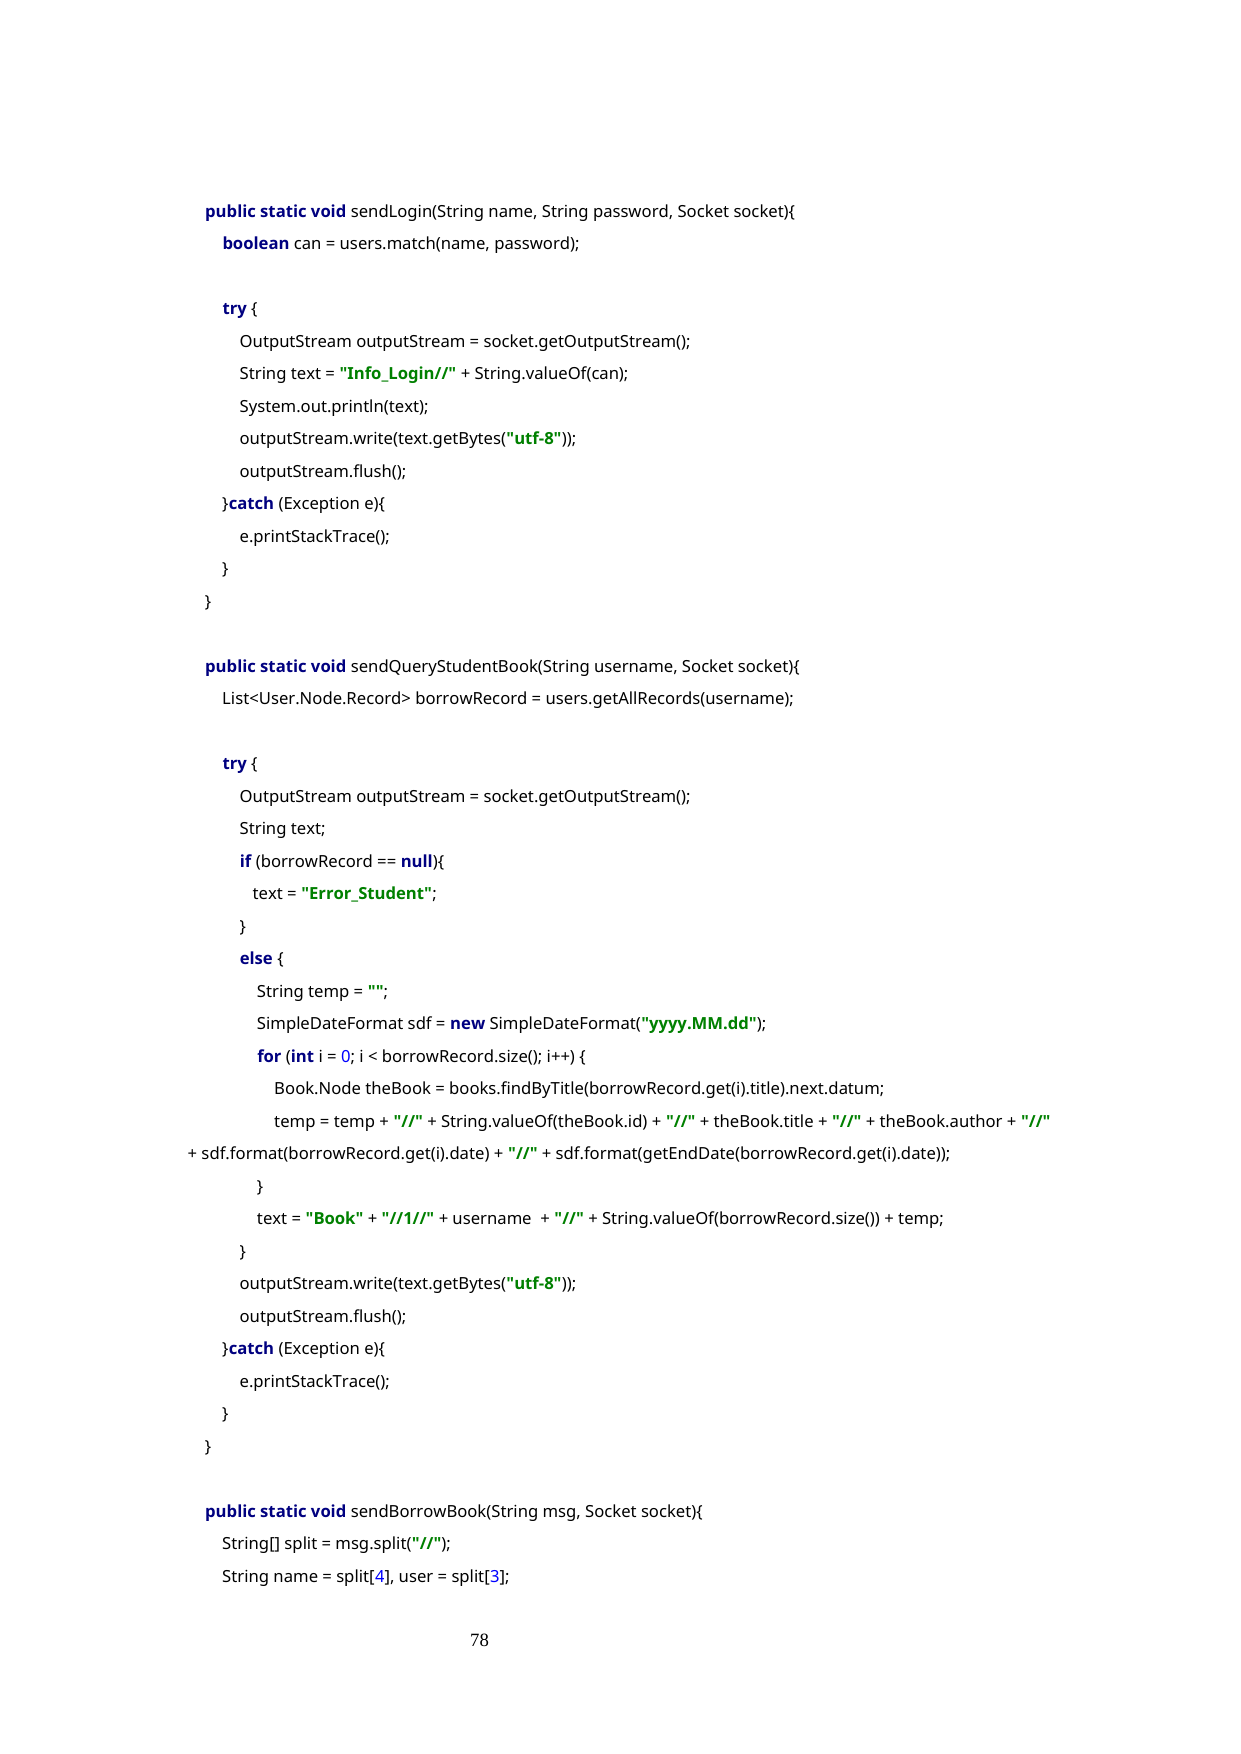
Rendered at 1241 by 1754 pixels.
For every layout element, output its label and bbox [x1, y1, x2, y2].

text [187, 162, 1053, 1592]
